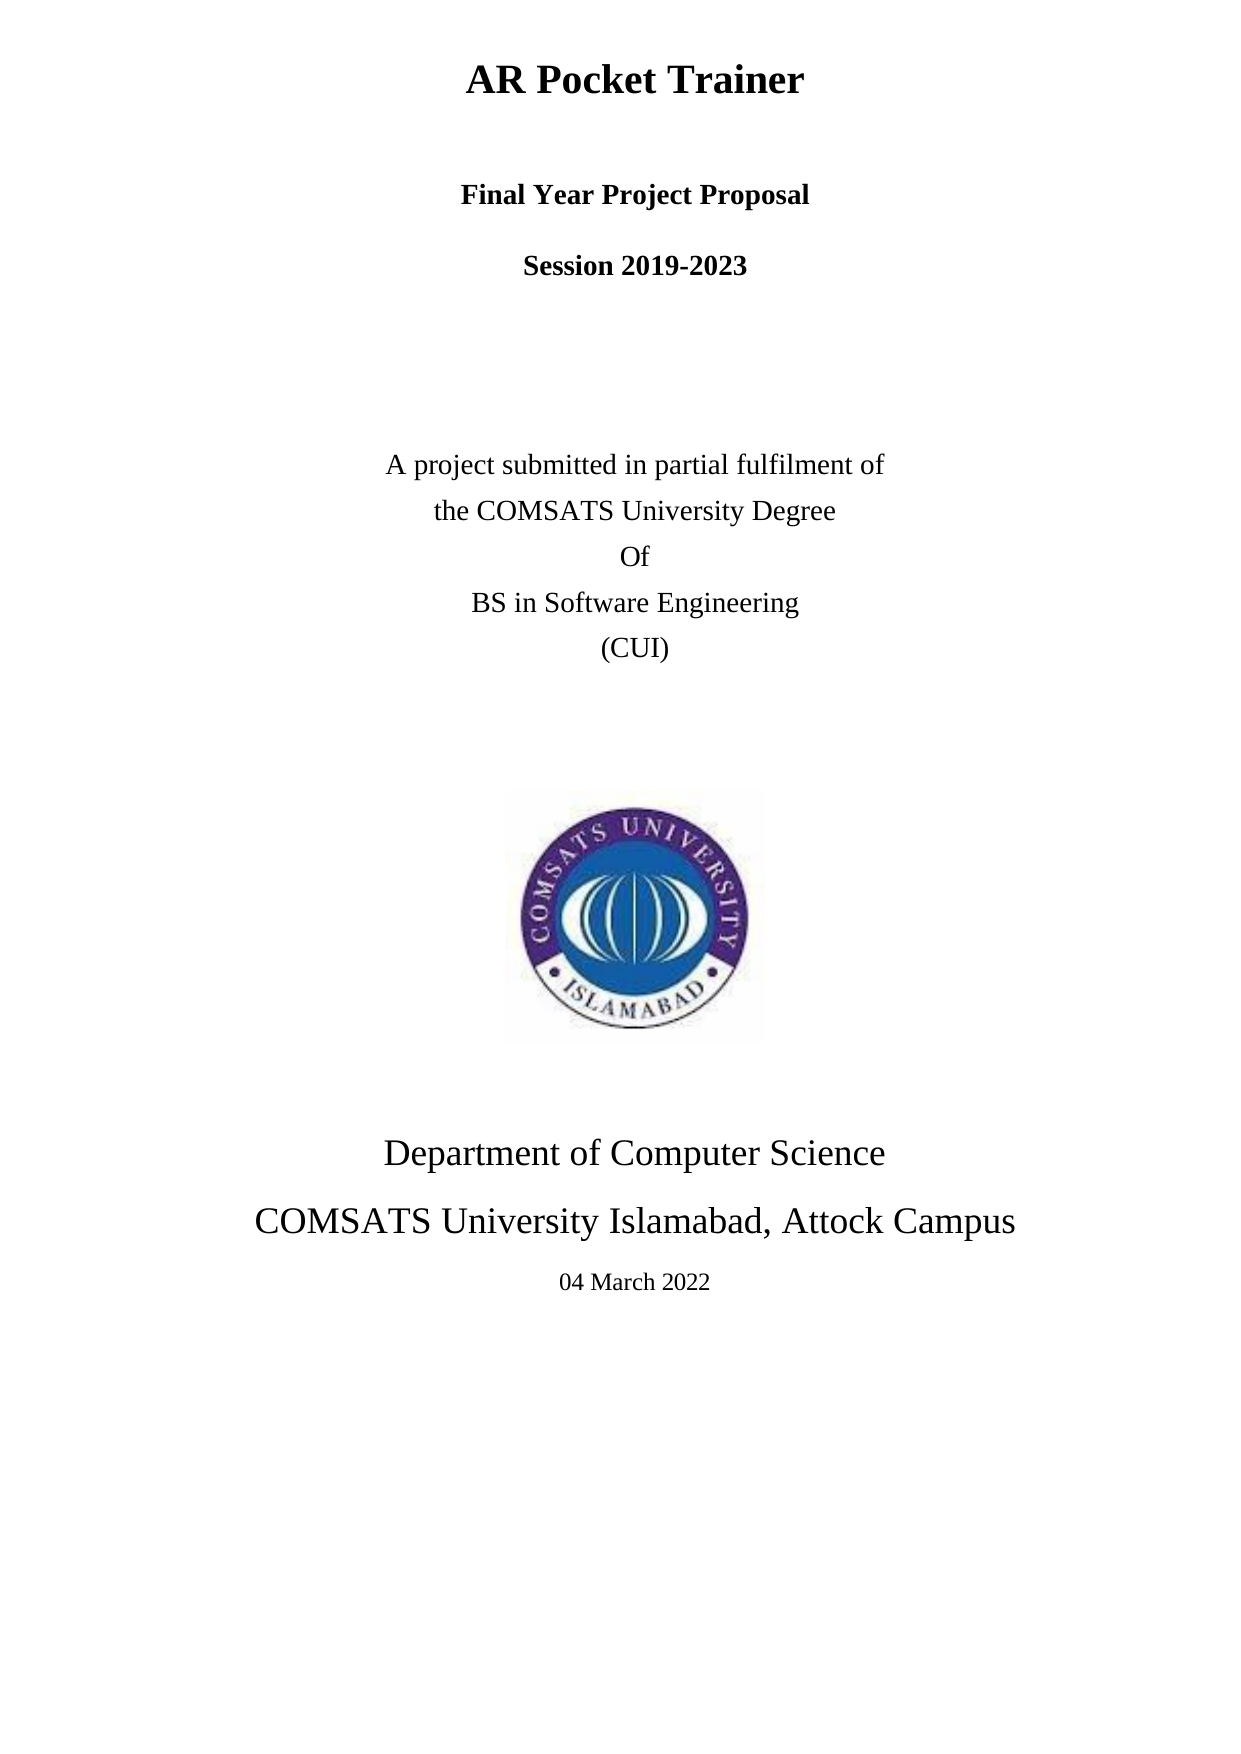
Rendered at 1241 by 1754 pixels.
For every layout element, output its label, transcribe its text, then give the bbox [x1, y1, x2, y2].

text BS in Software Engineering (CUI) [460, 585, 810, 664]
picture [505, 790, 765, 1043]
title AR Pocket Trainer [460, 54, 810, 102]
subtitle Final Year Project Proposal Session 2019-2023 [460, 177, 810, 281]
text Of [460, 539, 810, 572]
text 04 March 2022 [460, 1267, 810, 1296]
text Department of Computer Science COMSATS University Islamabad, Attock Campus [254, 1131, 1061, 1242]
text A project submitted in partial fulfilment of the COMSATS University Degree [364, 447, 906, 526]
